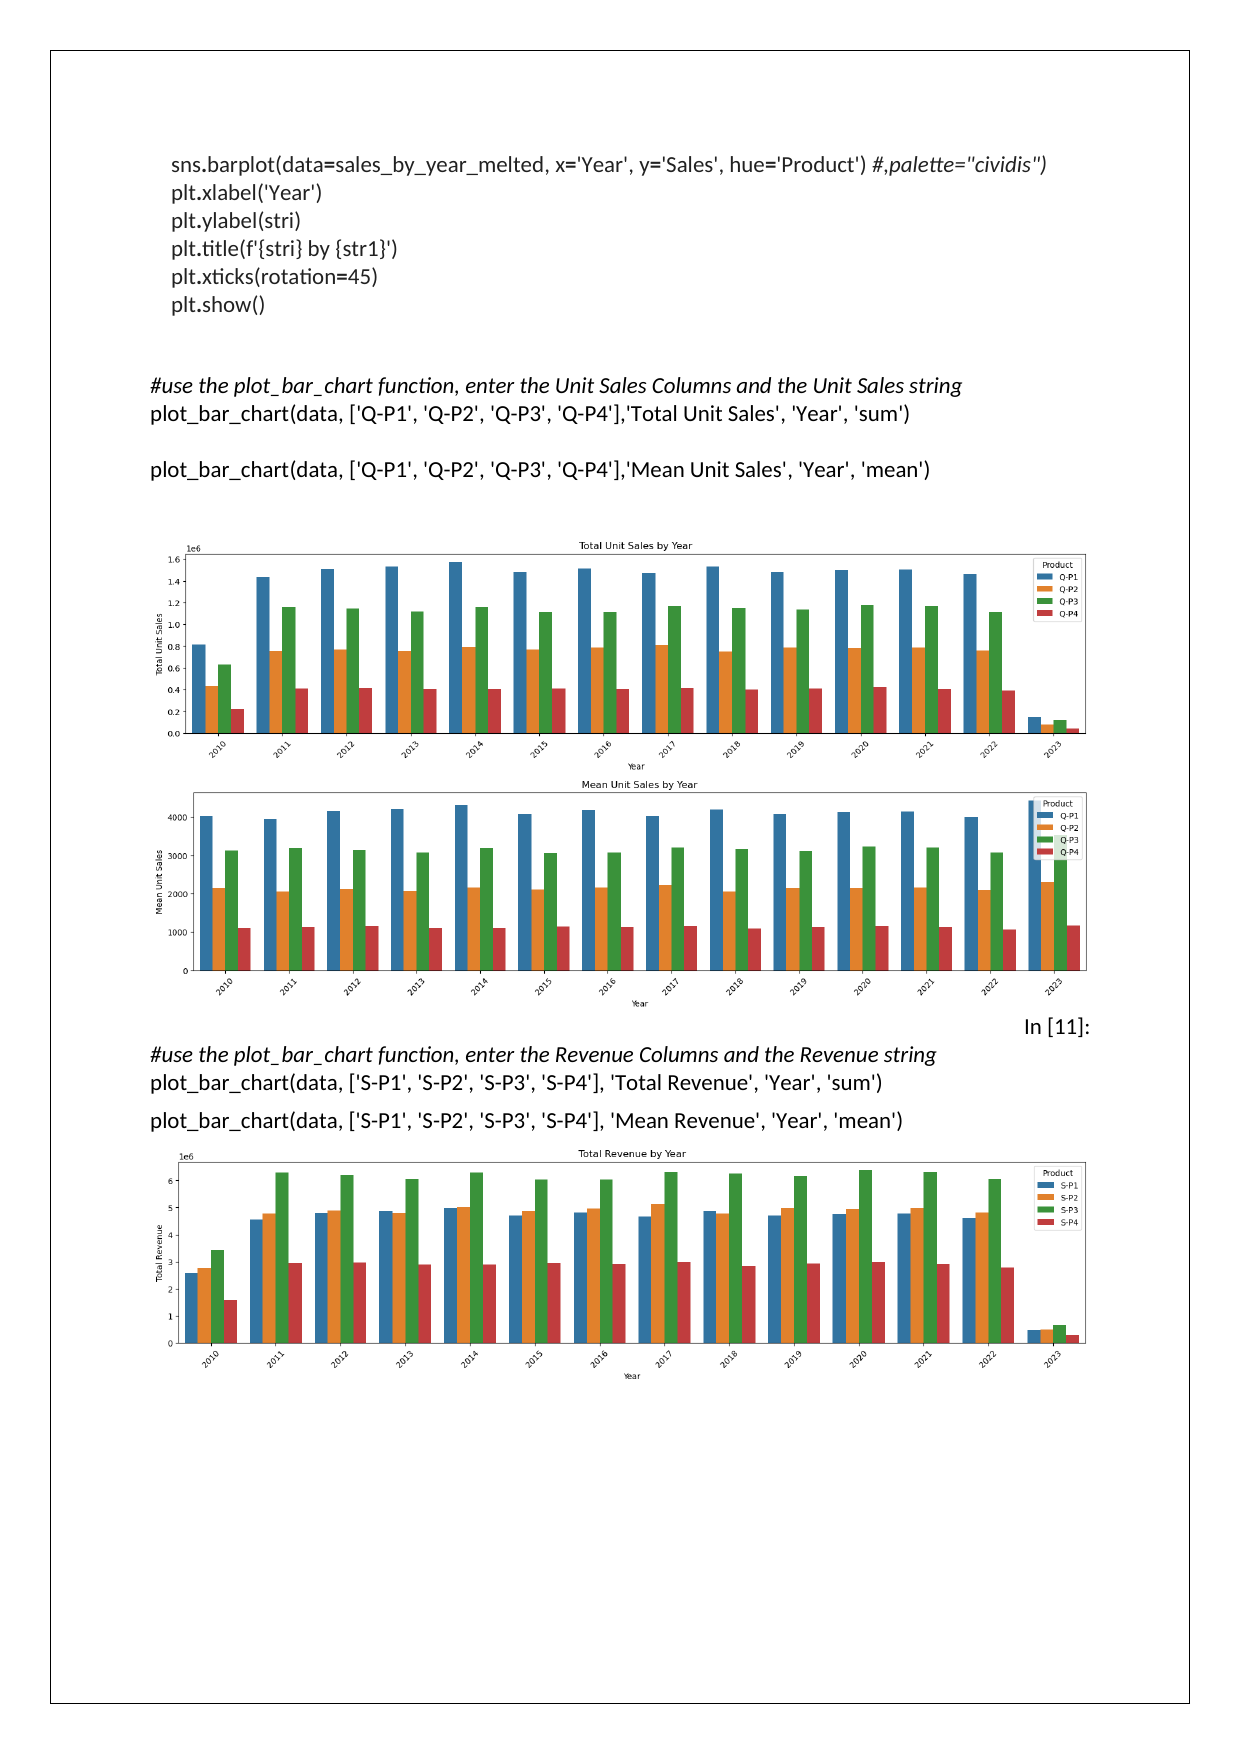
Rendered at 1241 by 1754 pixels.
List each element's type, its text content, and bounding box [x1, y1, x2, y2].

text plt.title(f'{stri} by {str1}') [150, 234, 1090, 262]
text plot_bar_chart(data, ['S-P1', 'S-P2', 'S-P3', 'S-P4'], 'Total Revenue', 'Year', 'sum') [150, 1068, 1090, 1096]
picture [150, 1144, 1091, 1386]
text plot_bar_chart(data, ['S-P1', 'S-P2', 'S-P3', 'S-P4'], 'Mean Revenue', 'Year', 'mean') [150, 1106, 1090, 1134]
text plt.show() [150, 290, 1090, 318]
text In [11]: [150, 1013, 1090, 1040]
text sns.barplot(data=sales_by_year_melted, x='Year', y='Sales', hue='Product') #,palette="cividis") [150, 150, 1090, 178]
text #use the plot_bar_chart function, enter the Unit Sales Columns and the Unit Sales string [150, 371, 1090, 399]
text plot_bar_chart(data, ['Q-P1', 'Q-P2', 'Q-P3', 'Q-P4'],'Mean Unit Sales', 'Year', 'mean') [150, 455, 1090, 483]
text plot_bar_chart(data, ['Q-P1', 'Q-P2', 'Q-P3', 'Q-P4'],'Total Unit Sales', 'Year', 'sum') [150, 399, 1090, 427]
text plt.xticks(rotation=45) [150, 262, 1090, 290]
picture [150, 536, 1091, 1013]
text plt.ylabel(stri) [150, 206, 1090, 234]
text #use the plot_bar_chart function, enter the Revenue Columns and the Revenue string [150, 1040, 1090, 1068]
text plt.xlabel('Year') [150, 178, 1090, 206]
